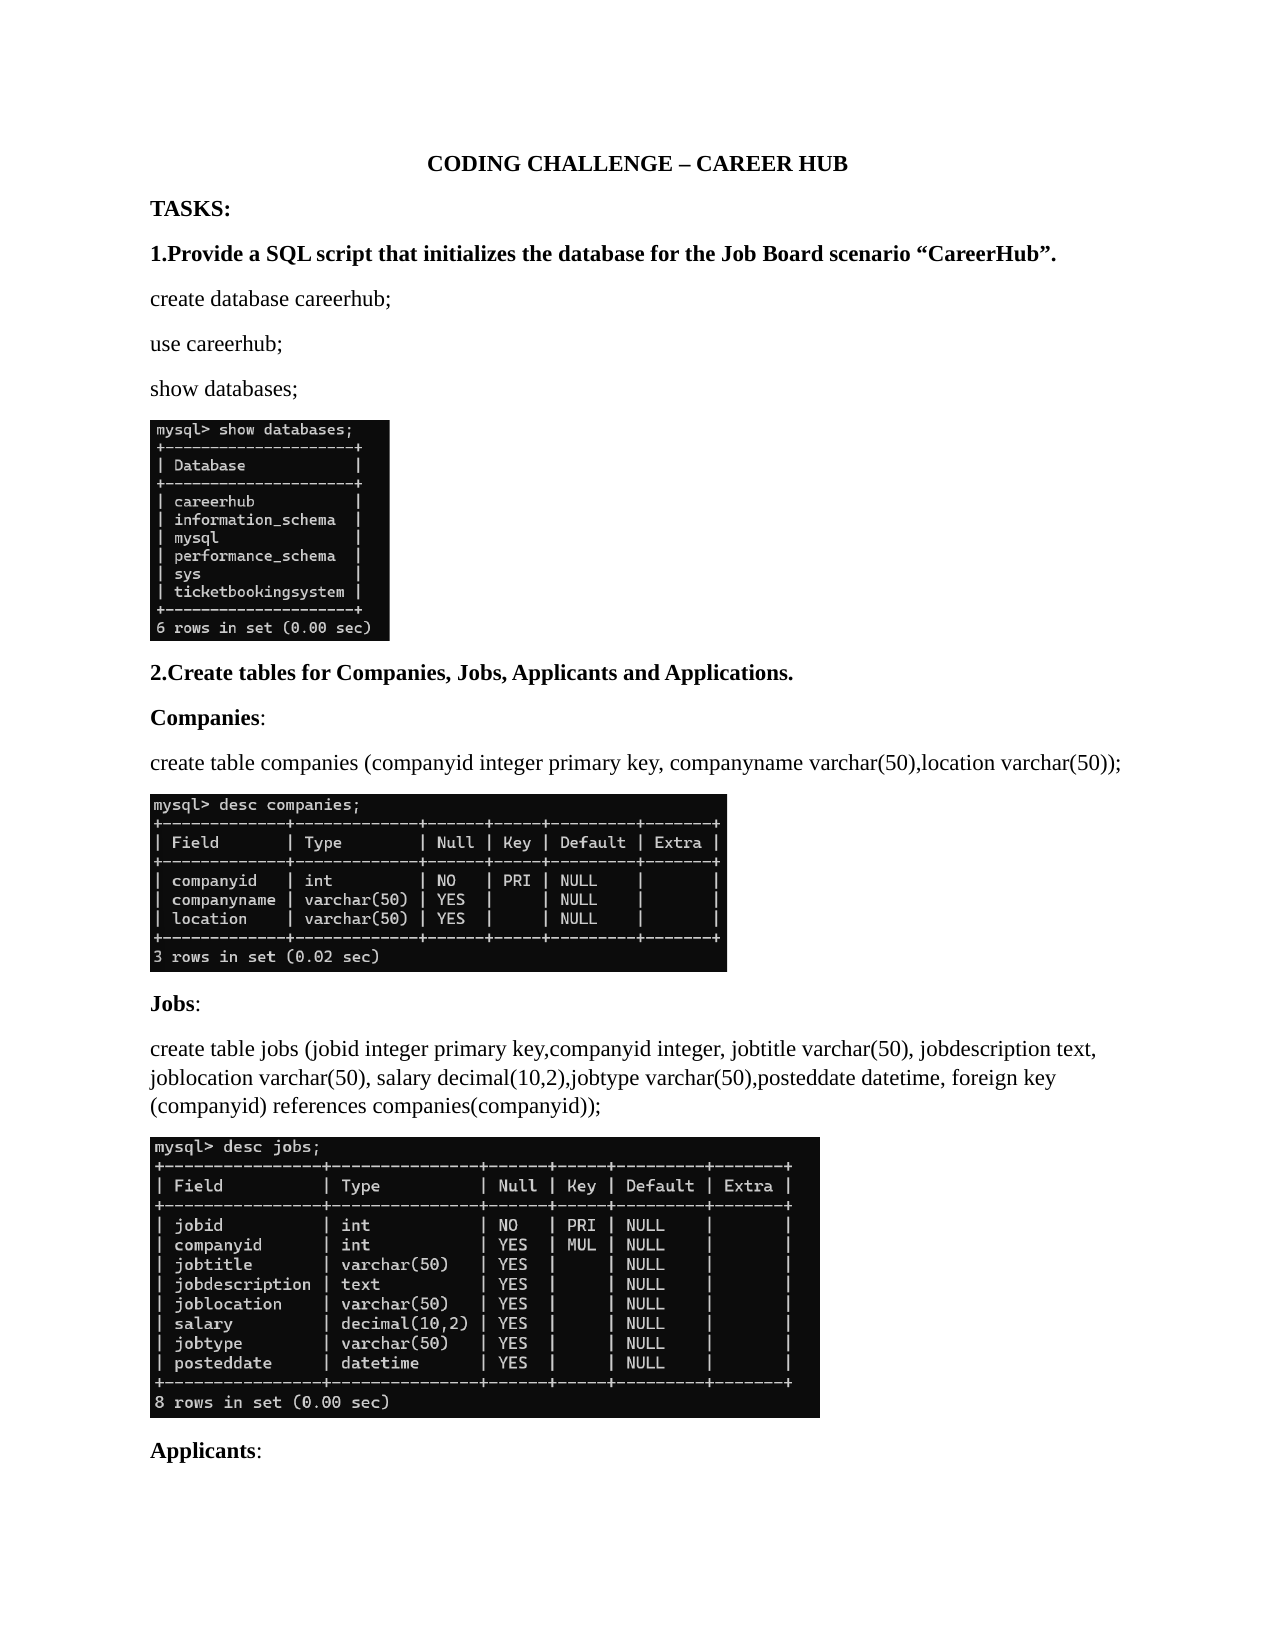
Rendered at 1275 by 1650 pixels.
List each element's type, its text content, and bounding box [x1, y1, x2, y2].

picture [150, 1137, 820, 1418]
text show databases; [150, 376, 1125, 402]
picture [150, 420, 390, 641]
text create table jobs (jobid integer primary key,companyid integer, jobtitle varchar(50), jobdescription text, joblocation varchar(50), salary decimal(10,2),jobtype varchar(50),posteddate datetime, foreign key (companyid) references companies(companyid)); [150, 1035, 1125, 1118]
text create table companies (companyid integer primary key, companyname varchar(50),location varchar(50)); [150, 749, 1125, 776]
text Jobs: [150, 990, 1125, 1017]
text TASKS: [150, 195, 1125, 221]
text create database careerhub; [150, 285, 1125, 312]
text use careerhub; [150, 330, 1125, 357]
text Companies: [150, 704, 1125, 731]
picture [150, 794, 728, 972]
text Applicants: [150, 1437, 1125, 1463]
text CODING CHALLENGE – CAREER HUB [150, 150, 1125, 176]
text 2.Create tables for Companies, Jobs, Applicants and Applications. [150, 659, 1125, 686]
text 1.Provide a SQL script that initializes the database for the Job Board scenario “CareerHub”. [150, 240, 1125, 267]
